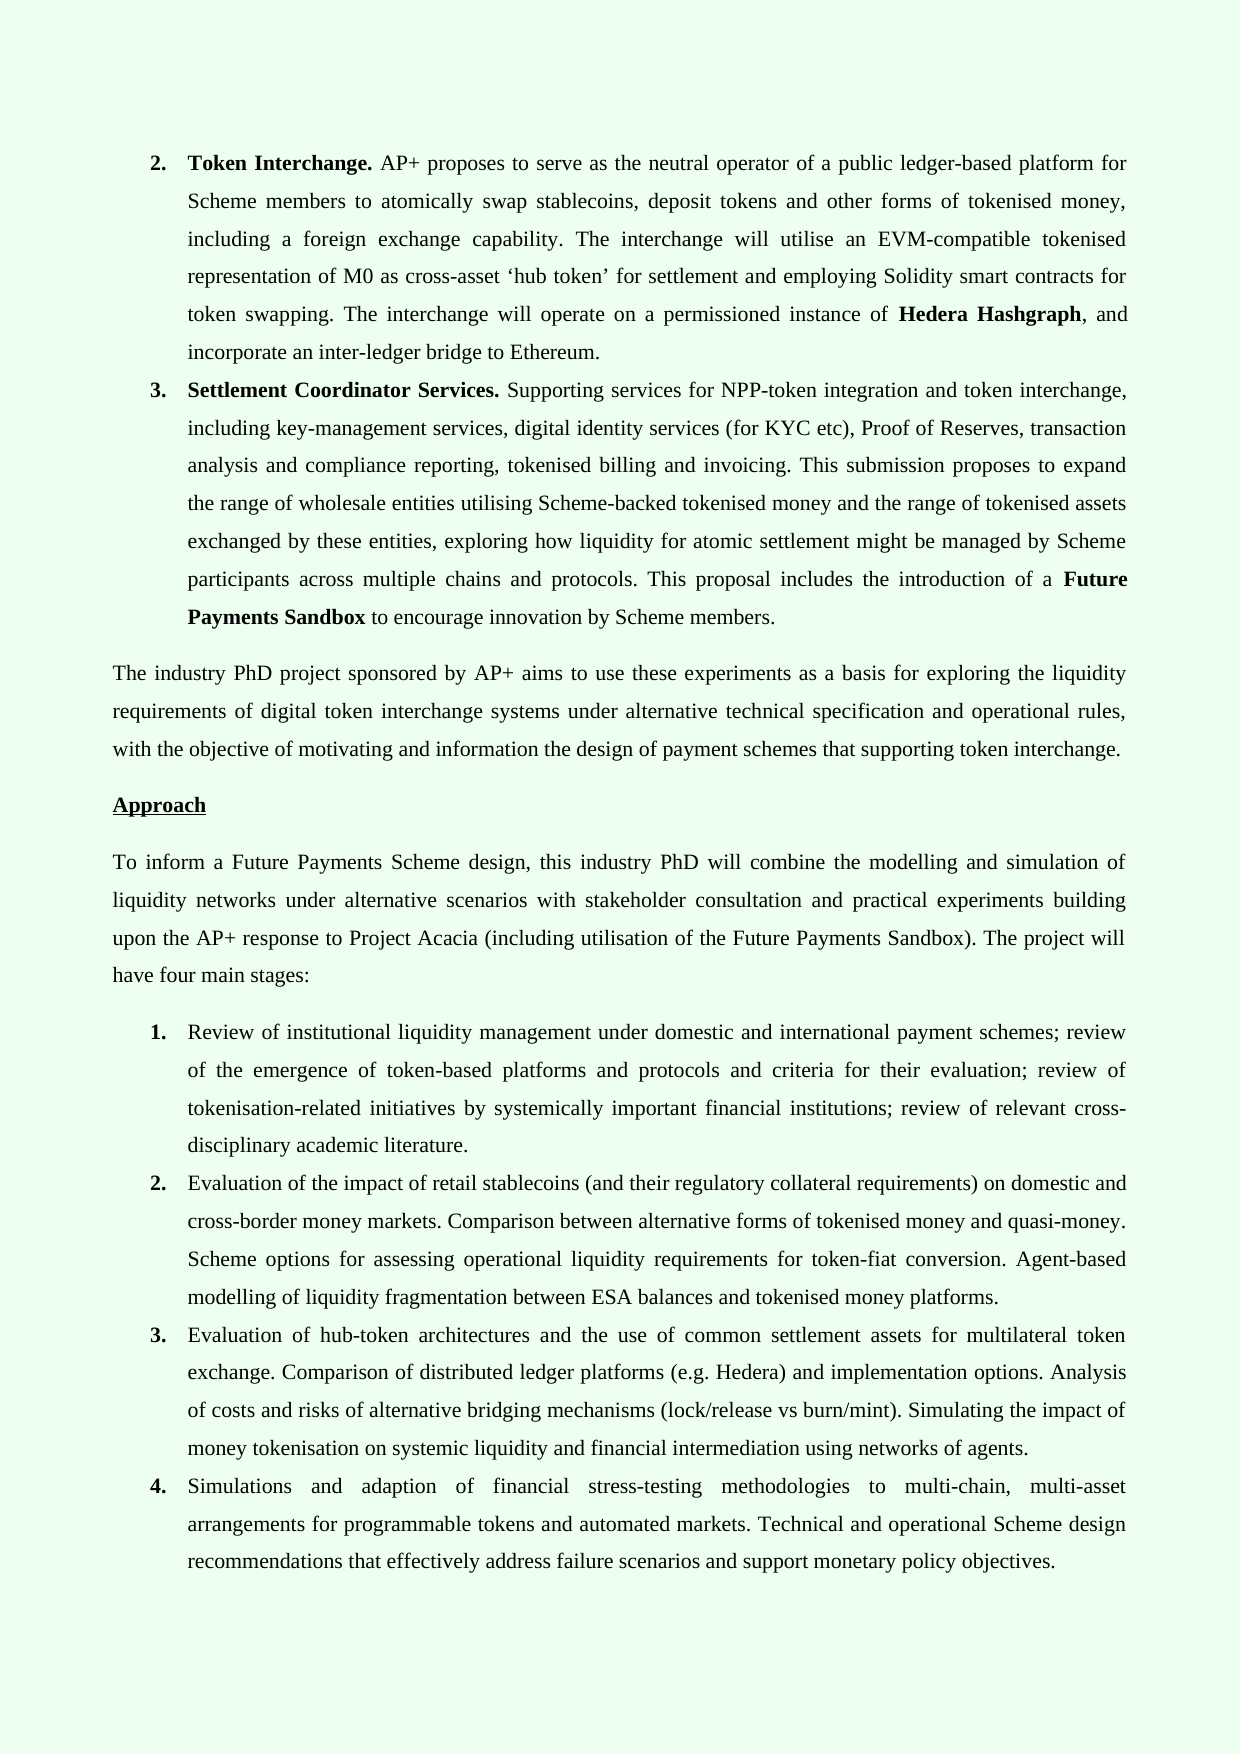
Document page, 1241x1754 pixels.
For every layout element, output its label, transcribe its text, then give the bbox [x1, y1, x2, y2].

list Review of institutional liquidity management under domestic and international payment schemes; review of the emergence of token-based platforms and protocols and criteria for their evaluation; review of tokenisation-related initiatives by systemically important financial institutions; review of relevant cross-disciplinary academic literature. [150, 1019, 1128, 1158]
list Token Interchange. AP+ proposes to serve as the neutral operator of a public ledger-based platform for Scheme members to atomically swap stablecoins, deposit tokens and other forms of tokenised money, including a foreign exchange capability. The interchange will utilise an EVM-compatible tokenised representation of M0 as cross-asset ‘hub token’ for settlement and employing Solidity smart contracts for token swapping. The interchange will operate on a permissioned instance of Hedera Hashgraph, and incorporate an inter-ledger bridge to Ethereum. [150, 150, 1128, 364]
list Simulations and adaption of financial stress-testing methodologies to multi-chain, multi-asset arrangements for programmable tokens and automated markets. Technical and operational Scheme design recommendations that effectively address failure scenarios and support monetary policy objectives. [150, 1473, 1128, 1574]
text Approach [112, 792, 1128, 818]
list Evaluation of hub-token architectures and the use of common settlement assets for multilateral token exchange. Comparison of distributed ledger platforms (e.g. Hedera) and implementation options. Analysis of costs and risks of alternative bridging mechanisms (lock/release vs burn/mint). Simulating the impact of money tokenisation on systemic liquidity and financial intermediation using networks of agents. [150, 1322, 1128, 1460]
text The industry PhD project sponsored by AP+ aims to use these experiments as a basis for exploring the liquidity requirements of digital token interchange systems under alternative technical specification and operational rules, with the objective of motivating and information the design of payment schemes that supporting token interchange. [112, 660, 1128, 761]
list Settlement Coordinator Services. Supporting services for NPP-token integration and token interchange, including key-management services, digital identity services (for KYC etc), Proof of Reserves, transaction analysis and compliance reporting, tokenised billing and invoicing. This submission proposes to expand the range of wholesale entities utilising Scheme-backed tokenised money and the range of tokenised assets exchanged by these entities, exploring how liquidity for atomic settlement might be managed by Scheme participants across multiple chains and protocols. This proposal includes the introduction of a Future Payments Sandbox to encourage innovation by Scheme members. [150, 377, 1128, 629]
list Evaluation of the impact of retail stablecoins (and their regulatory collateral requirements) on domestic and cross-border money markets. Comparison between alternative forms of tokenised money and quasi-money. Scheme options for assessing operational liquidity requirements for token-fiat conversion. Agent-based modelling of liquidity fragmentation between ESA balances and tokenised money platforms. [150, 1170, 1128, 1309]
text To inform a Future Payments Scheme design, this industry PhD will combine the modelling and simulation of liquidity networks under alternative scenarios with stakeholder consultation and practical experiments building upon the AP+ response to Project Acacia (including utilisation of the Future Payments Sandbox). The project will have four main stages: [112, 849, 1128, 988]
